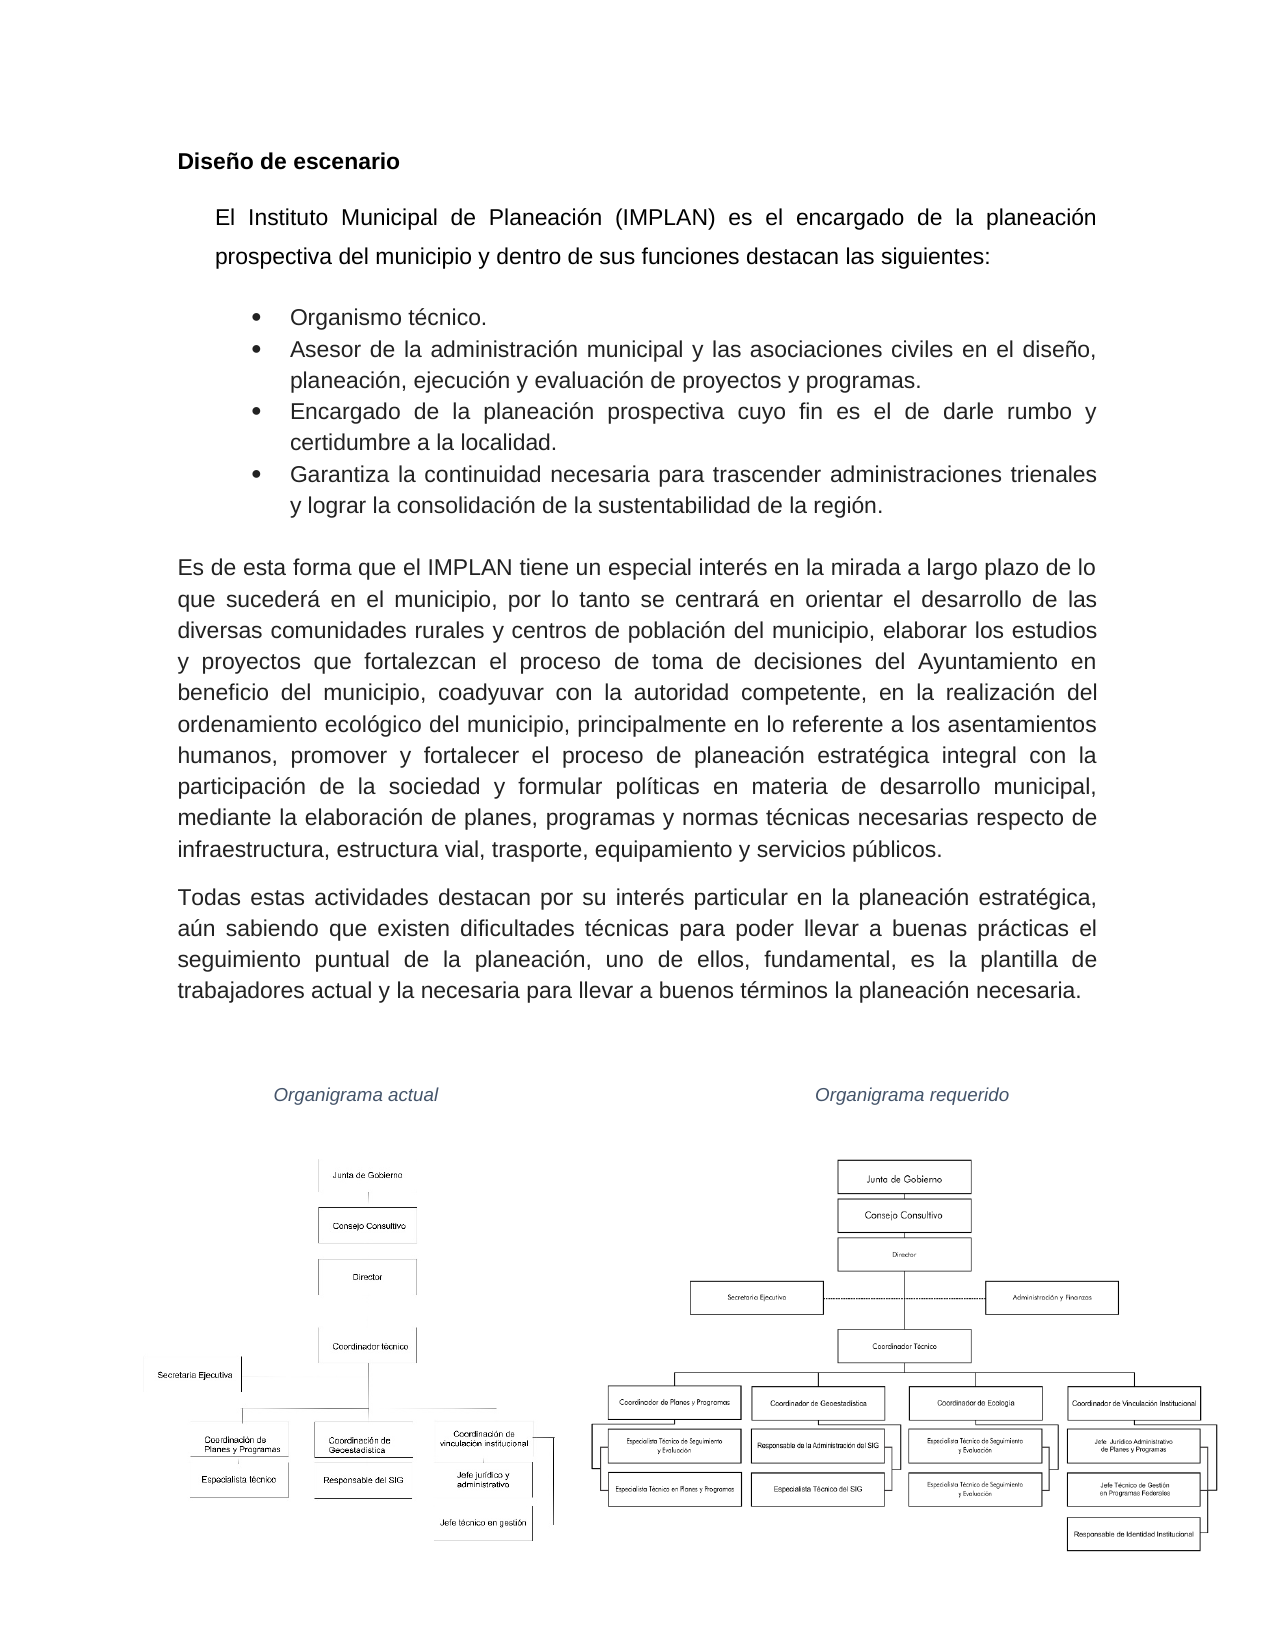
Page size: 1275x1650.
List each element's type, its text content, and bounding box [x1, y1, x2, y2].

list Asesor de la administración municipal y las asociaciones civiles en el diseño, planeación, ejecución y evaluación de proyectos y programas. [252, 331, 1098, 393]
list Garantiza la continuidad necesaria para trascender administraciones trienales y lograr la consolidación de la sustentabilidad de la región. [252, 456, 1098, 518]
list Encargado de la planeación prospectiva cuyo fin es el de darle rumbo y certidumbre a la localidad. [252, 393, 1098, 456]
list Organismo técnico. [252, 299, 1098, 331]
text Todas estas actividades destacan por su interés particular en la planeación estratégica, aún sabiendo que existen dificultades técnicas para poder llevar a buenas prácticas el seguimiento puntual de la planeación, uno de ellos, fundamental, es la plantilla de trabajadores actual y la necesaria para llevar a buenos términos la planeación necesaria. [177, 878, 1098, 1003]
picture [143, 1157, 555, 1541]
text El Instituto Municipal de Planeación (IMPLAN) es el encargado de la planeación prospectiva del municipio y dentro de sus funciones destacan las siguientes: [215, 204, 1098, 269]
text Diseño de escenario [177, 148, 1098, 174]
text Es de esta forma que el IMPLAN tiene un especial interés en la mirada a largo plazo de lo que sucederá en el municipio, por lo tanto se centrará en orientar el desarrollo de las diversas comunidades rurales y centros de población del municipio, elaborar los estudios y proyectos que fortalezcan el proceso de toma de decisiones del Ayuntamiento en beneficio del municipio, coadyuvar con la autoridad competente, en la realización del ordenamiento ecológico del municipio, principalmente en lo referente a los asentamientos humanos, promover y fortalecer el proceso de planeación estratégica integral con la participación de la sociedad y formular políticas en materia de desarrollo municipal, mediante la elaboración de planes, programas y normas técnicas necesarias respecto de infraestructura, estructura vial, trasporte, equipamiento y servicios públicos. [177, 549, 1098, 862]
picture [587, 1150, 1223, 1555]
